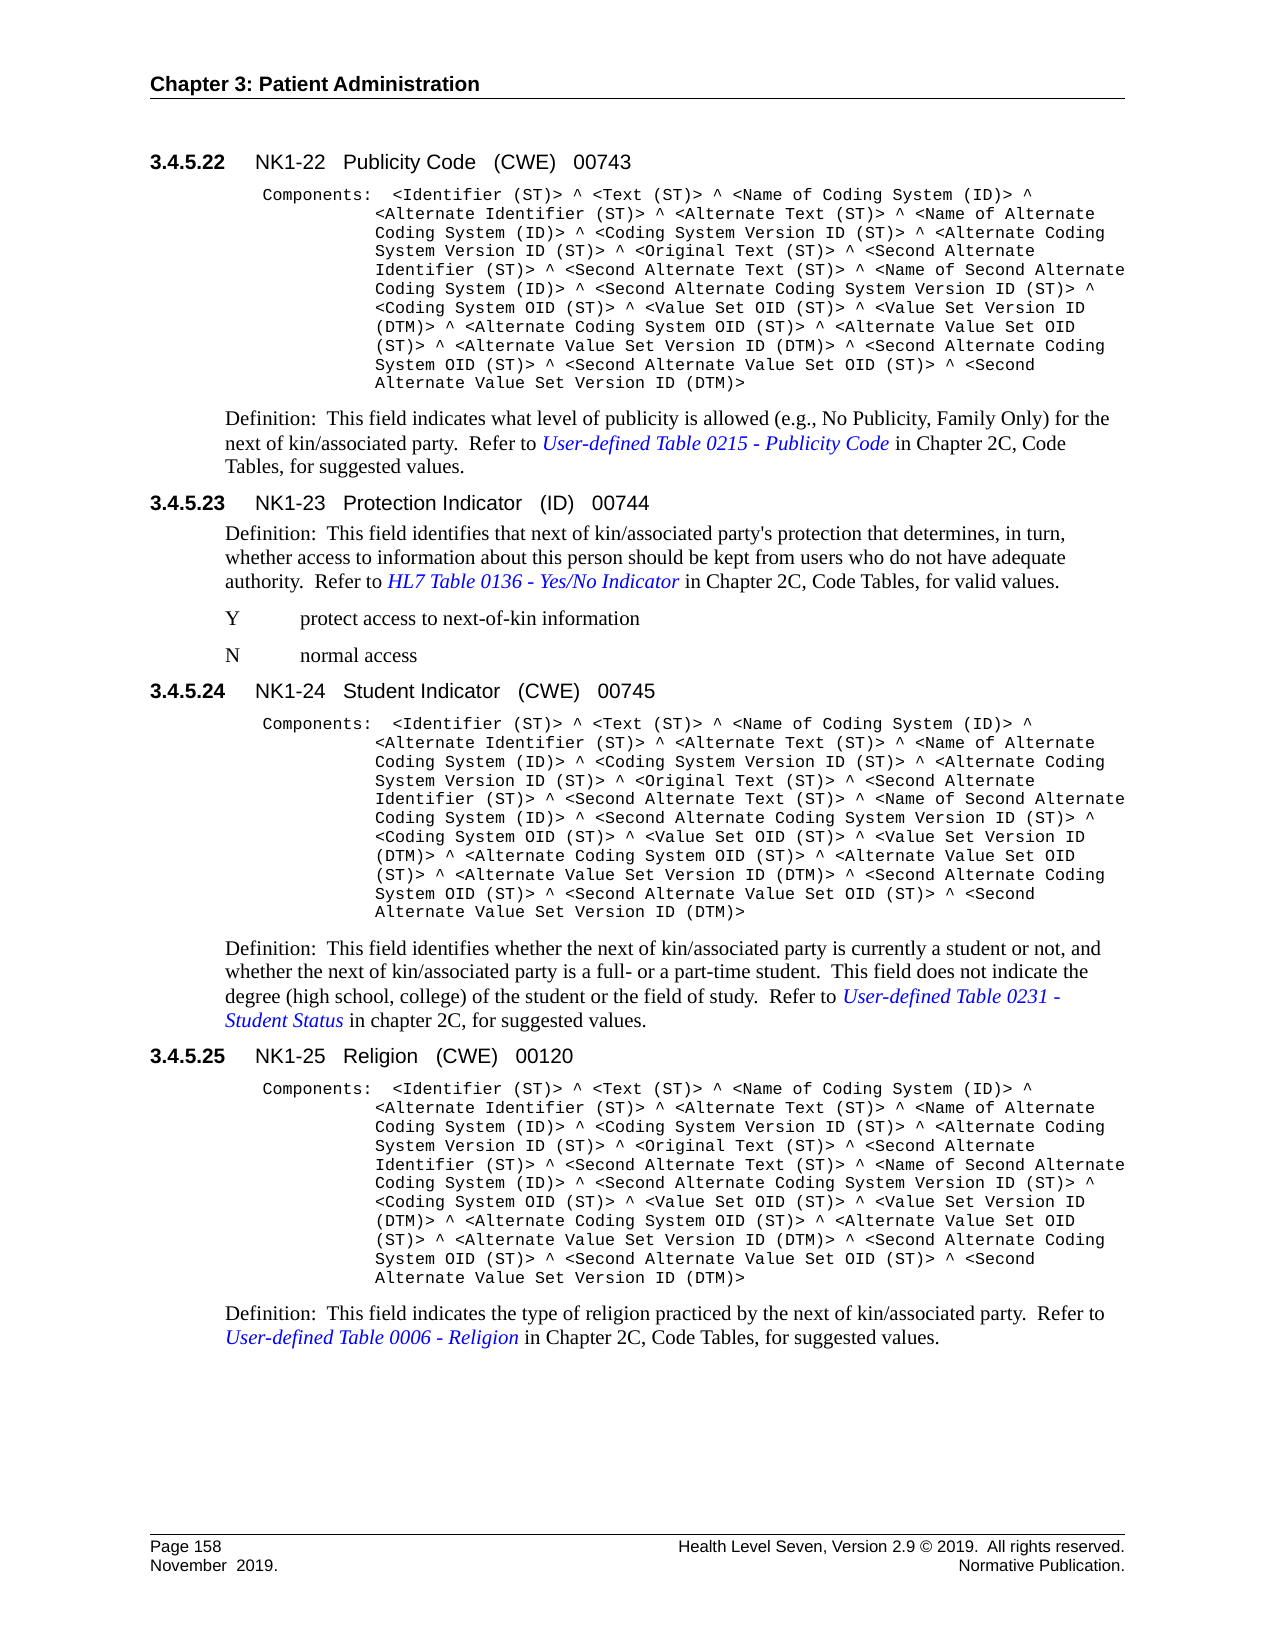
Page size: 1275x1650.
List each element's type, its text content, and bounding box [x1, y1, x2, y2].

text Definition: This field indicates what level of publicity is allowed (e.g., No Publicity, Family Only) for the next of kin/associated party. Refer to User-defined Table 0215 - Publicity Code in Chapter 2C, Code Tables, for suggested values. [225, 406, 1125, 478]
text Definition: This field identifies whether the next of kin/associated party is currently a student or not, and whether the next of kin/associated party is a full- or a part-time student. This field does not indicate the degree (high school, college) of the student or the field of study. Refer to User-defined Table 0231 - Student Status in chapter 2C, for suggested values. [225, 935, 1125, 1032]
text Definition: This field indicates the type of religion practiced by the next of kin/associated party. Refer to User-defined Table 0006 - Religion in Chapter 2C, Code Tables, for suggested values. [225, 1301, 1125, 1349]
subtitle NK1-23 Protection Indicator (ID) 00744 [150, 491, 1125, 515]
subtitle NK1-22 Publicity Code (CWE) 00743 [150, 150, 1125, 174]
list Y protect access to next-of-kin information [225, 606, 1125, 630]
subtitle NK1-25 Religion (CWE) 00120 [150, 1044, 1125, 1068]
text Definition: This field identifies that next of kin/associated party's protection that determines, in turn, whether access to information about this person should be kept from users who do not have adequate authority. Refer to HL7 Table 0136 - Yes/No Indicator in Chapter 2C, Code Tables, for valid values. [225, 521, 1125, 593]
list N normal access [225, 642, 1125, 667]
subtitle NK1-24 Student Indicator (CWE) 00745 [150, 679, 1125, 703]
